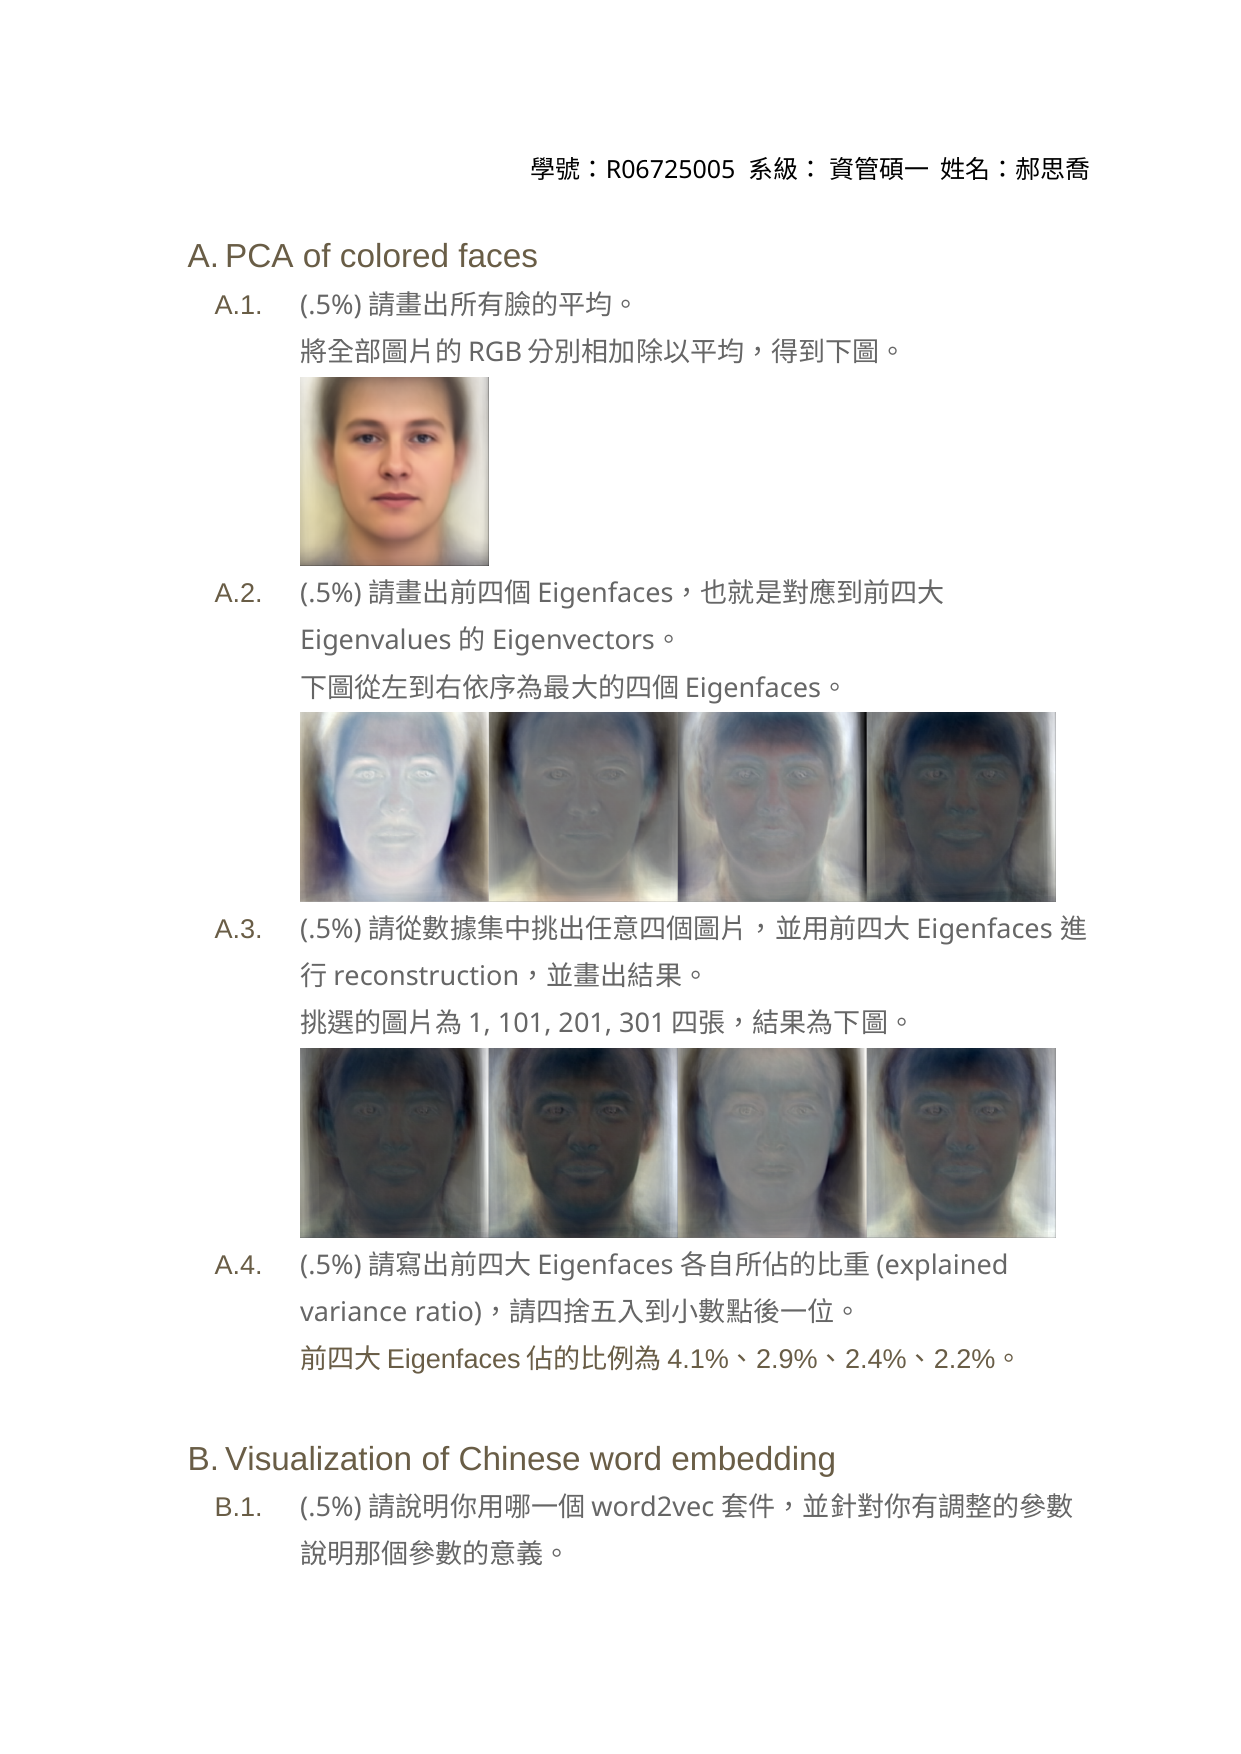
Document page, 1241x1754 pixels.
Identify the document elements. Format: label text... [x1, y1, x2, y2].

picture [300, 712, 1056, 902]
text 下圖從左到右依序為最大的四個Eigenfaces。 [300, 666, 1090, 705]
picture [300, 1048, 1056, 1238]
list (.5%) 請畫出前四個 Eigenfaces，也就是對應到前四大 Eigenvalues 的 Eigenvectors。 [262, 571, 1090, 658]
list Visualization of Chinese word embedding [187, 1439, 1090, 1477]
list (.5%) 請從數據集中挑出任意四個圖片，並用前四大 Eigenfaces 進行 reconstruction，並畫出結果。 [262, 907, 1090, 993]
list (.5%) 請說明你用哪一個 word2vec 套件，並針對你有調整的參數說明那個參數的意義。 [262, 1485, 1090, 1571]
list (.5%) 請寫出前四大 Eigenfaces 各自所佔的比重 (explained variance ratio)，請四捨五入到小數點後一位。 [262, 1243, 1090, 1329]
text 挑選的圖片為1, 101, 201, 301四張，結果為下圖。 [300, 1001, 1090, 1041]
list PCA of colored faces [187, 237, 1090, 275]
picture [300, 377, 489, 566]
list (.5%) 請畫出所有臉的平均。 [262, 283, 1090, 322]
text 前四大Eigenfaces佔的比例為4.1%、2.9%、2.4%、2.2%。 [300, 1337, 1090, 1376]
text 學號：R06725005 系級： 資管碩一 姓名：郝思喬 [150, 150, 1090, 186]
text 將全部圖片的RGB分別相加除以平均，得到下圖。 [300, 330, 1090, 369]
